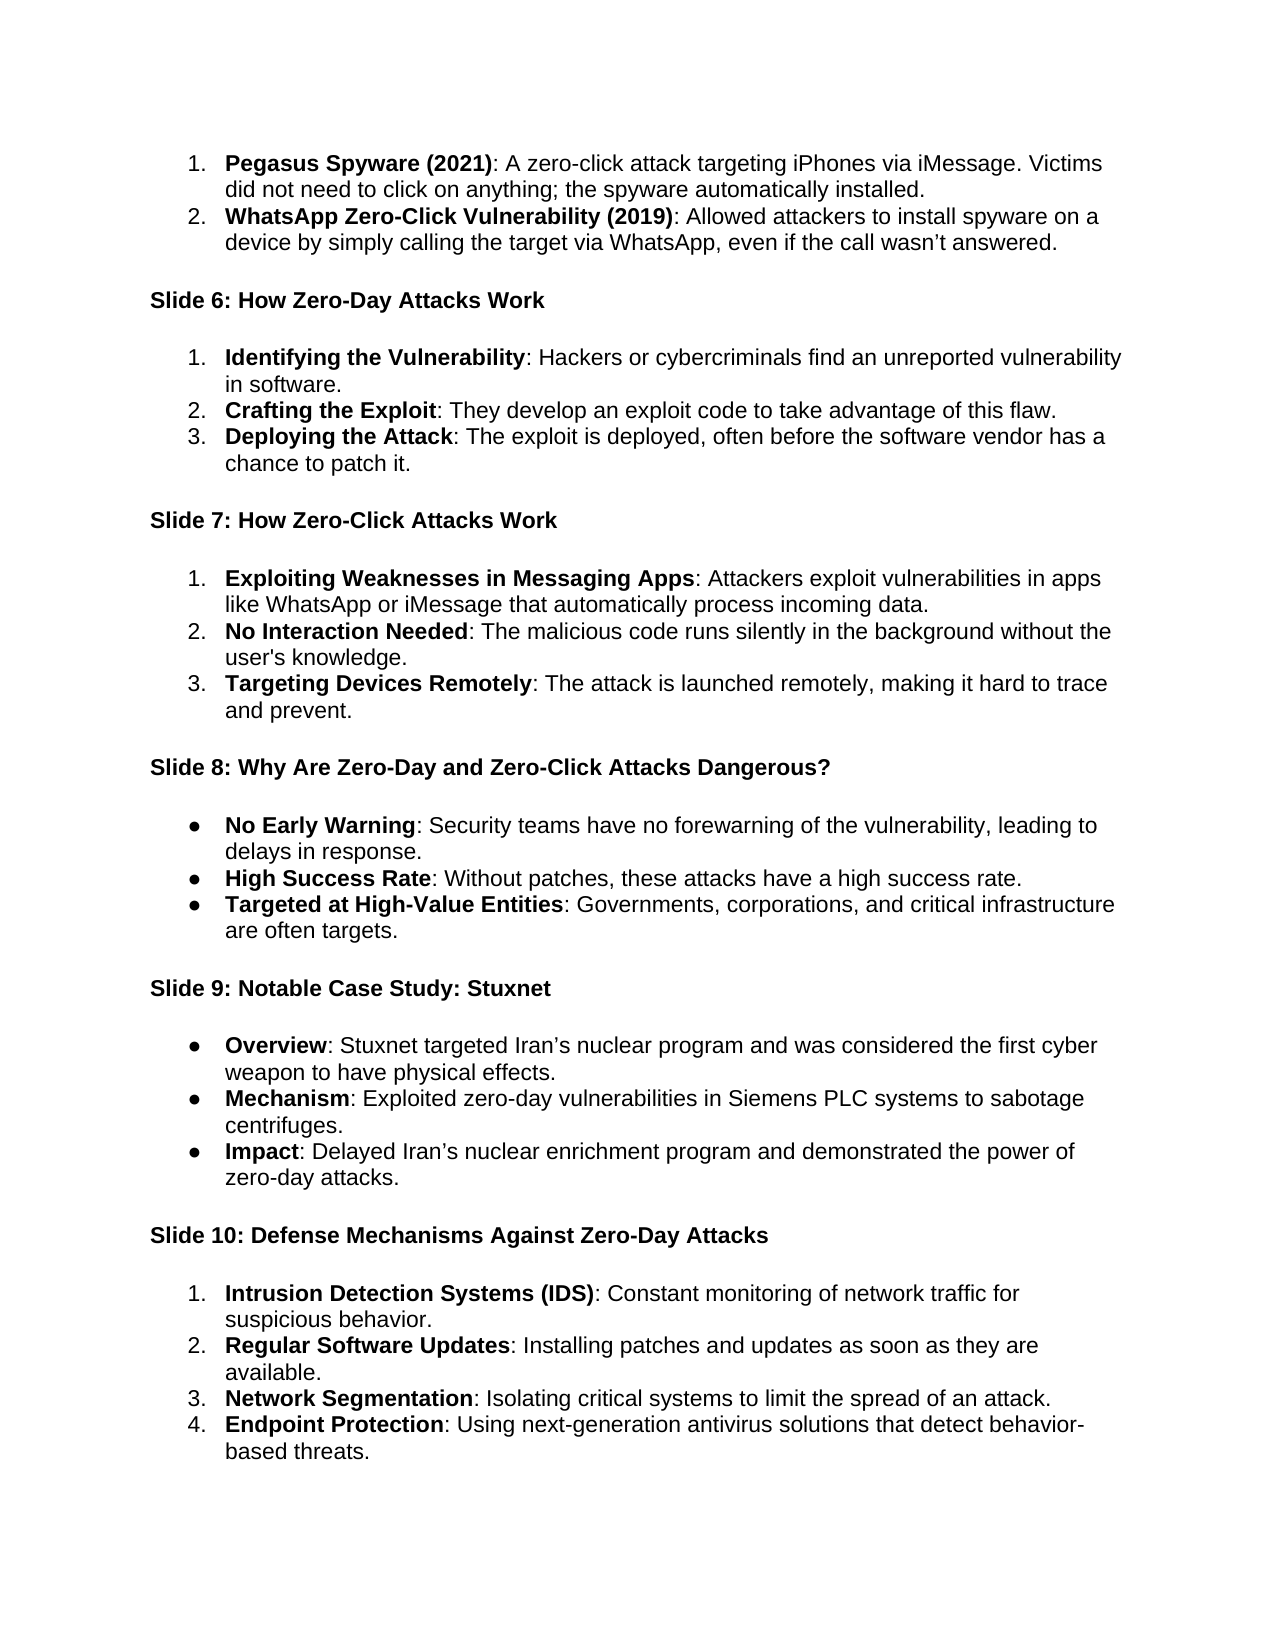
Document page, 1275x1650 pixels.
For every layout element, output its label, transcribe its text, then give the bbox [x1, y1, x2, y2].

list WhatsApp Zero-Click Vulnerability (2019): Allowed attackers to install spyware on a device by simply calling the target via WhatsApp, even if the call wasn’t answered. [187, 203, 1125, 255]
list High Success Rate: Without patches, these attacks have a high success rate. [187, 864, 1125, 891]
list Identifying the Vulnerability: Hackers or cybercriminals find an unreported vulnerability in software. [187, 344, 1125, 397]
list No Interaction Needed: The malicious code runs silently in the background without the user's knowledge. [187, 618, 1125, 670]
list Pegasus Spyware (2021): A zero-click attack targeting iPhones via iMessage. Victims did not need to click on anything; the spyware automatically installed. [187, 150, 1125, 203]
list Regular Software Updates: Installing patches and updates as soon as they are available. [187, 1332, 1125, 1385]
list Mechanism: Exploited zero-day vulnerabilities in Siemens PLC systems to sabotage centrifuges. [187, 1085, 1125, 1138]
list Crafting the Exploit: They develop an exploit code to take advantage of this flaw. [187, 397, 1125, 423]
subtitle Slide 10: Defense Mechanisms Against Zero-Day Attacks [150, 1222, 1125, 1248]
subtitle Slide 8: Why Are Zero-Day and Zero-Click Attacks Dangerous? [150, 754, 1125, 781]
subtitle Slide 6: How Zero-Day Attacks Work [150, 287, 1125, 313]
list Endpoint Protection: Using next-generation antivirus solutions that detect behavior-based threats. [187, 1411, 1125, 1464]
list Targeting Devices Remotely: The attack is launched remotely, making it hard to trace and prevent. [187, 670, 1125, 723]
list Targeted at High-Value Entities: Governments, corporations, and critical infrastructure are often targets. [187, 891, 1125, 944]
subtitle Slide 9: Notable Case Study: Stuxnet [150, 975, 1125, 1001]
list Exploiting Weaknesses in Messaging Apps: Attackers exploit vulnerabilities in apps like WhatsApp or iMessage that automatically process incoming data. [187, 565, 1125, 618]
list Deploying the Attack: The exploit is deployed, often before the software vendor has a chance to patch it. [187, 423, 1125, 476]
subtitle Slide 7: How Zero-Click Attacks Work [150, 507, 1125, 534]
list Intrusion Detection Systems (IDS): Constant monitoring of network traffic for suspicious behavior. [187, 1279, 1125, 1332]
list No Early Warning: Security teams have no forewarning of the vulnerability, leading to delays in response. [187, 812, 1125, 864]
list Impact: Delayed Iran’s nuclear enrichment program and demonstrated the power of zero-day attacks. [187, 1138, 1125, 1191]
list Overview: Stuxnet targeted Iran’s nuclear program and was considered the first cyber weapon to have physical effects. [187, 1032, 1125, 1085]
list Network Segmentation: Isolating critical systems to limit the spread of an attack. [187, 1385, 1125, 1411]
